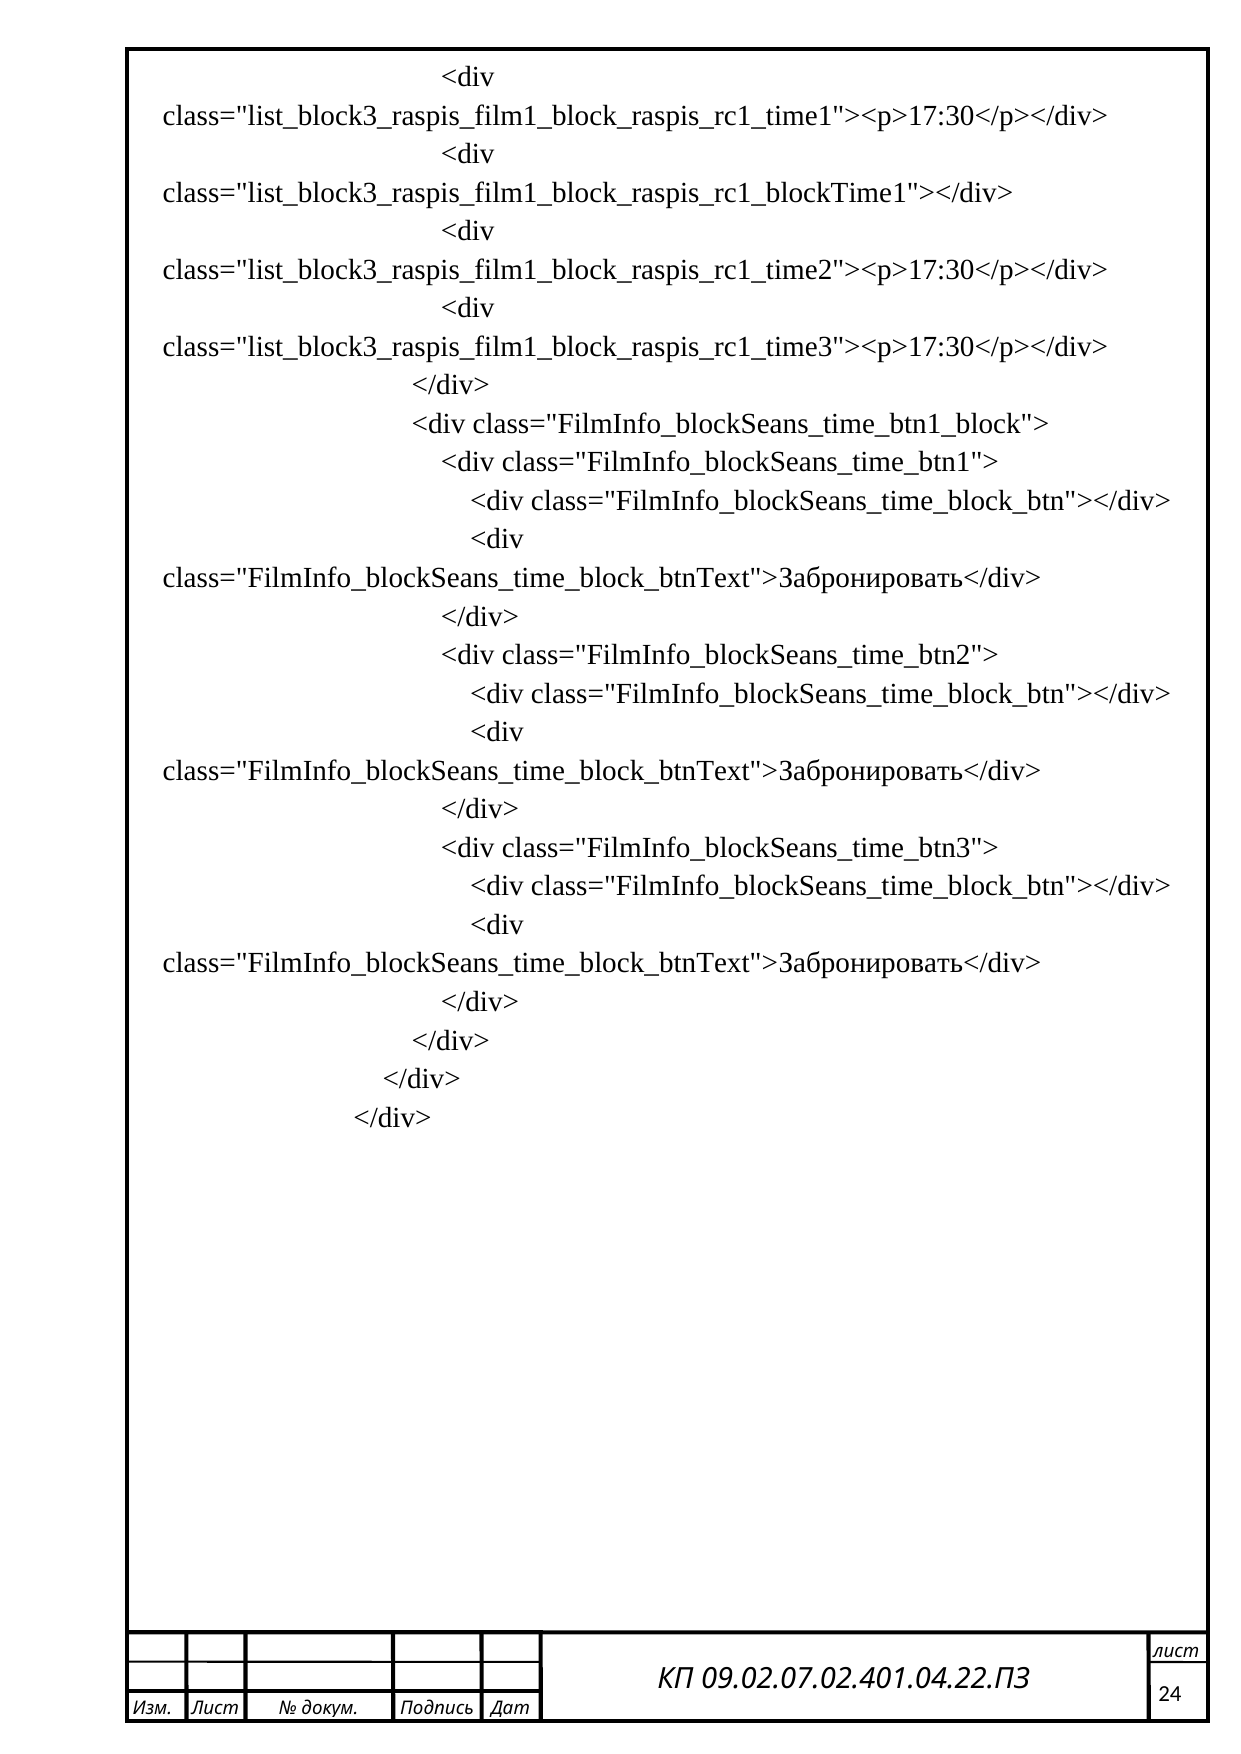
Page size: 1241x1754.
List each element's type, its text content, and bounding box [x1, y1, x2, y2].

text <div class="FilmInfo_blockSeans_time_block_btnText">Забронировать</div> [162, 714, 1181, 786]
text <div class="FilmInfo_blockSeans_time_block_btnText">Забронировать</div> [162, 522, 1181, 594]
text <div class="FilmInfo_blockSeans_time_block_btn"></div> [162, 868, 1181, 902]
text <div class="FilmInfo_blockSeans_time_btn2"> [162, 637, 1181, 671]
text <div class="FilmInfo_blockSeans_time_block_btnText">Забронировать</div> [162, 907, 1181, 979]
text </div> [162, 1023, 1181, 1056]
text <div class="FilmInfo_blockSeans_time_btn3"> [162, 830, 1181, 863]
text <div class="FilmInfo_blockSeans_time_btn1"> [162, 444, 1181, 478]
text </div> [162, 984, 1181, 1018]
text </div> [162, 599, 1181, 632]
text <div class="list_block3_raspis_film1_block_raspis_rc1_time3"><p>17:30</p></div> [162, 290, 1181, 362]
text </div> [162, 367, 1181, 401]
text </div> [162, 791, 1181, 825]
text </div> [162, 1061, 1181, 1095]
text <div class="FilmInfo_blockSeans_time_block_btn"></div> [162, 483, 1181, 517]
text </div> [162, 1100, 1181, 1133]
text <div class="FilmInfo_blockSeans_time_block_btn"></div> [162, 676, 1181, 709]
text <div class="list_block3_raspis_film1_block_raspis_rc1_time1"><p>17:30</p></div> [162, 59, 1181, 131]
text <div class="list_block3_raspis_film1_block_raspis_rc1_time2"><p>17:30</p></div> [162, 213, 1181, 285]
text <div class="list_block3_raspis_film1_block_raspis_rc1_blockTime1"></div> [162, 136, 1181, 208]
text <div class="FilmInfo_blockSeans_time_btn1_block"> [162, 406, 1181, 439]
